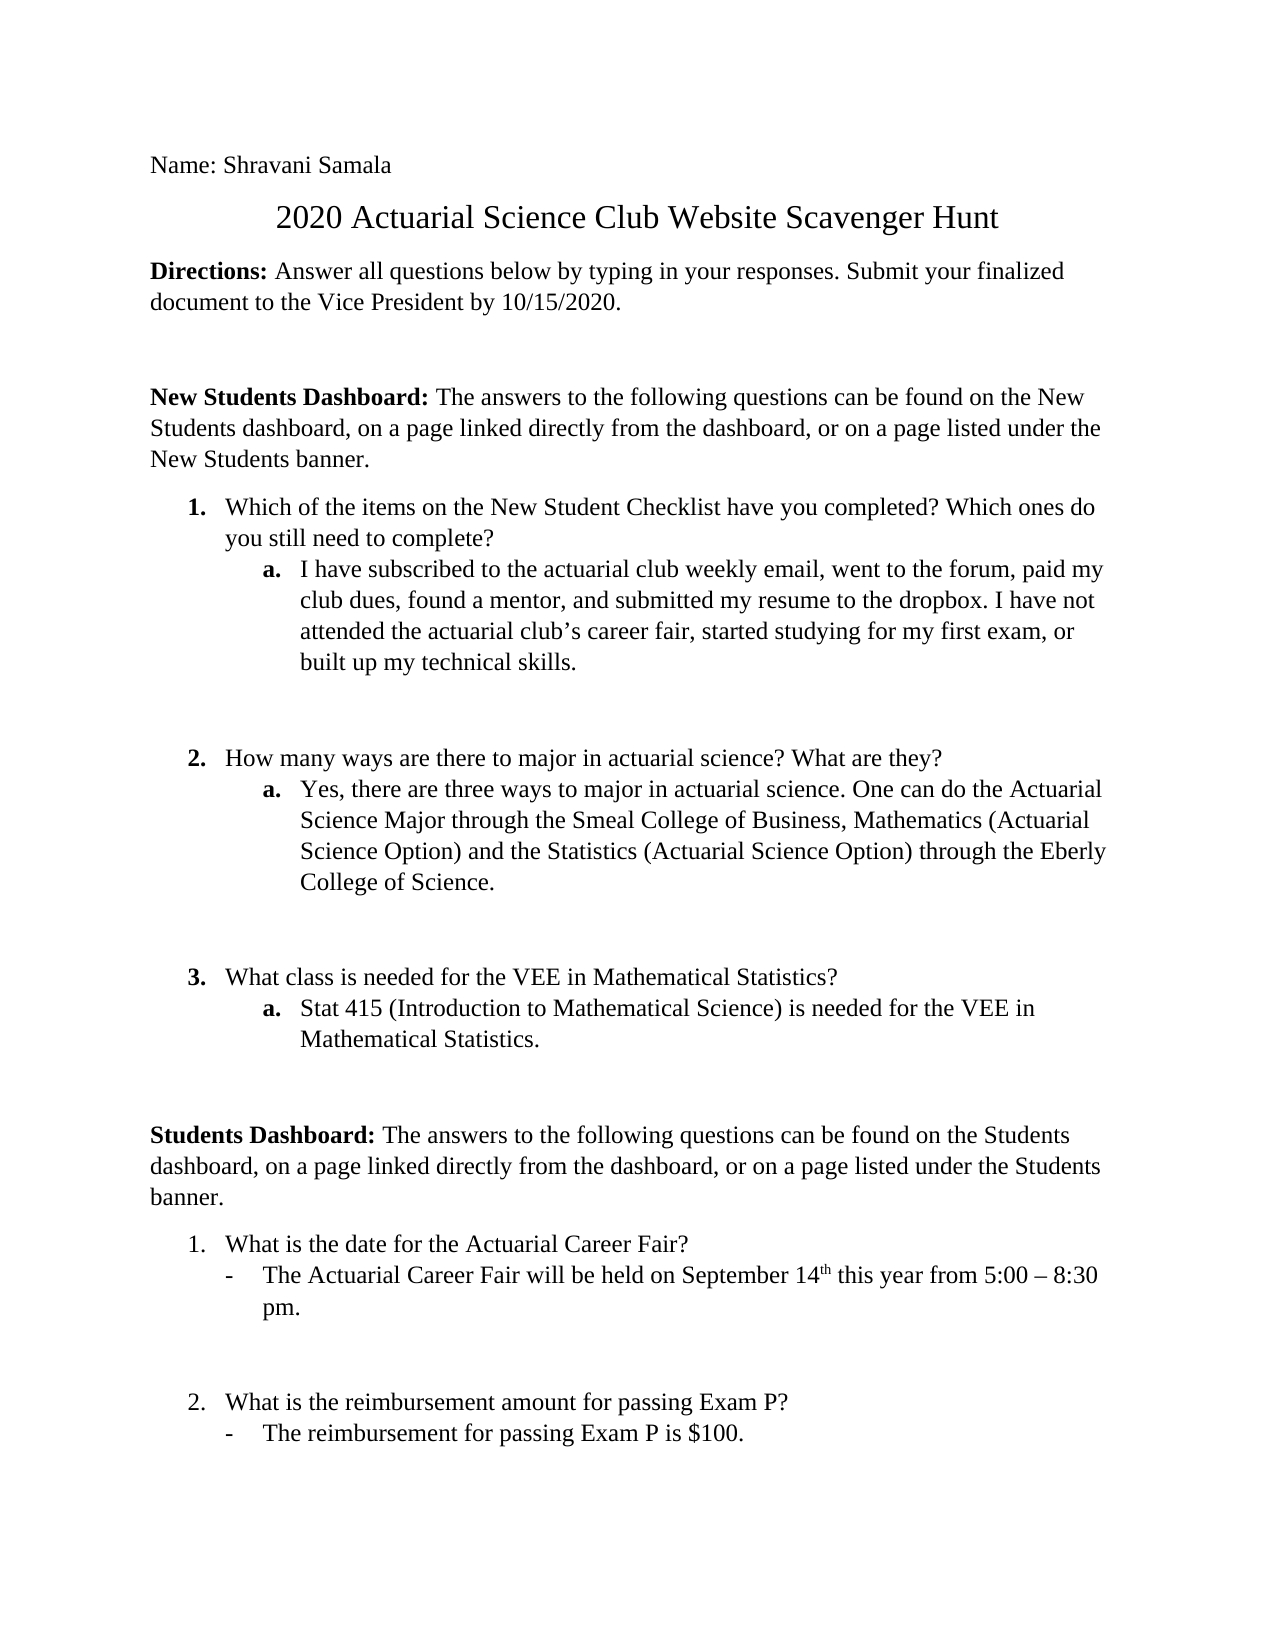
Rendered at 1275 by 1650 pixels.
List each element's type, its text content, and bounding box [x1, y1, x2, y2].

text 2020 Actuarial Science Club Website Scavenger Hunt [150, 198, 1125, 236]
text Directions: Answer all questions below by typing in your responses. Submit your finalized document to the Vice President by 10/15/2020. [150, 256, 1125, 316]
text Name: Shravani Samala [150, 150, 1125, 179]
list Which of the items on the New Student Checklist have you completed? Which ones do you still need to complete? [187, 492, 1125, 552]
list What is the date for the Actuarial Career Fair? [187, 1229, 1125, 1258]
list Stat 415 (Introduction to Mathematical Science) is needed for the VEE in Mathematical Statistics. [262, 993, 1125, 1053]
list Yes, there are three ways to major in actuarial science. One can do the Actuarial Science Major through the Smeal College of Business, Mathematics (Actuarial Science Option) and the Statistics (Actuarial Science Option) through the Eberly College of Science. [262, 774, 1125, 896]
list The reimbursement for passing Exam P is $100. [225, 1418, 1125, 1447]
list How many ways are there to major in actuarial science? What are they? [187, 743, 1125, 771]
list I have subscribed to the actuarial club weekly email, went to the forum, paid my club dues, found a mentor, and submitted my resume to the dropbox. I have not attended the actuarial club’s career fair, started studying for my first exam, or built up my technical skills. [262, 554, 1125, 676]
text New Students Dashboard: The answers to the following questions can be found on the New Students dashboard, on a page linked directly from the dashboard, or on a page listed under the New Students banner. [150, 382, 1125, 473]
list What class is needed for the VEE in Mathematical Statistics? [187, 962, 1125, 991]
text Students Dashboard: The answers to the following questions can be found on the Students dashboard, on a page linked directly from the dashboard, or on a page listed under the Students banner. [150, 1120, 1125, 1211]
list What is the reimbursement amount for passing Exam P? [187, 1387, 1125, 1416]
list The Actuarial Career Fair will be held on September 14th this year from 5:00 – 8:30 pm. [225, 1261, 1125, 1320]
